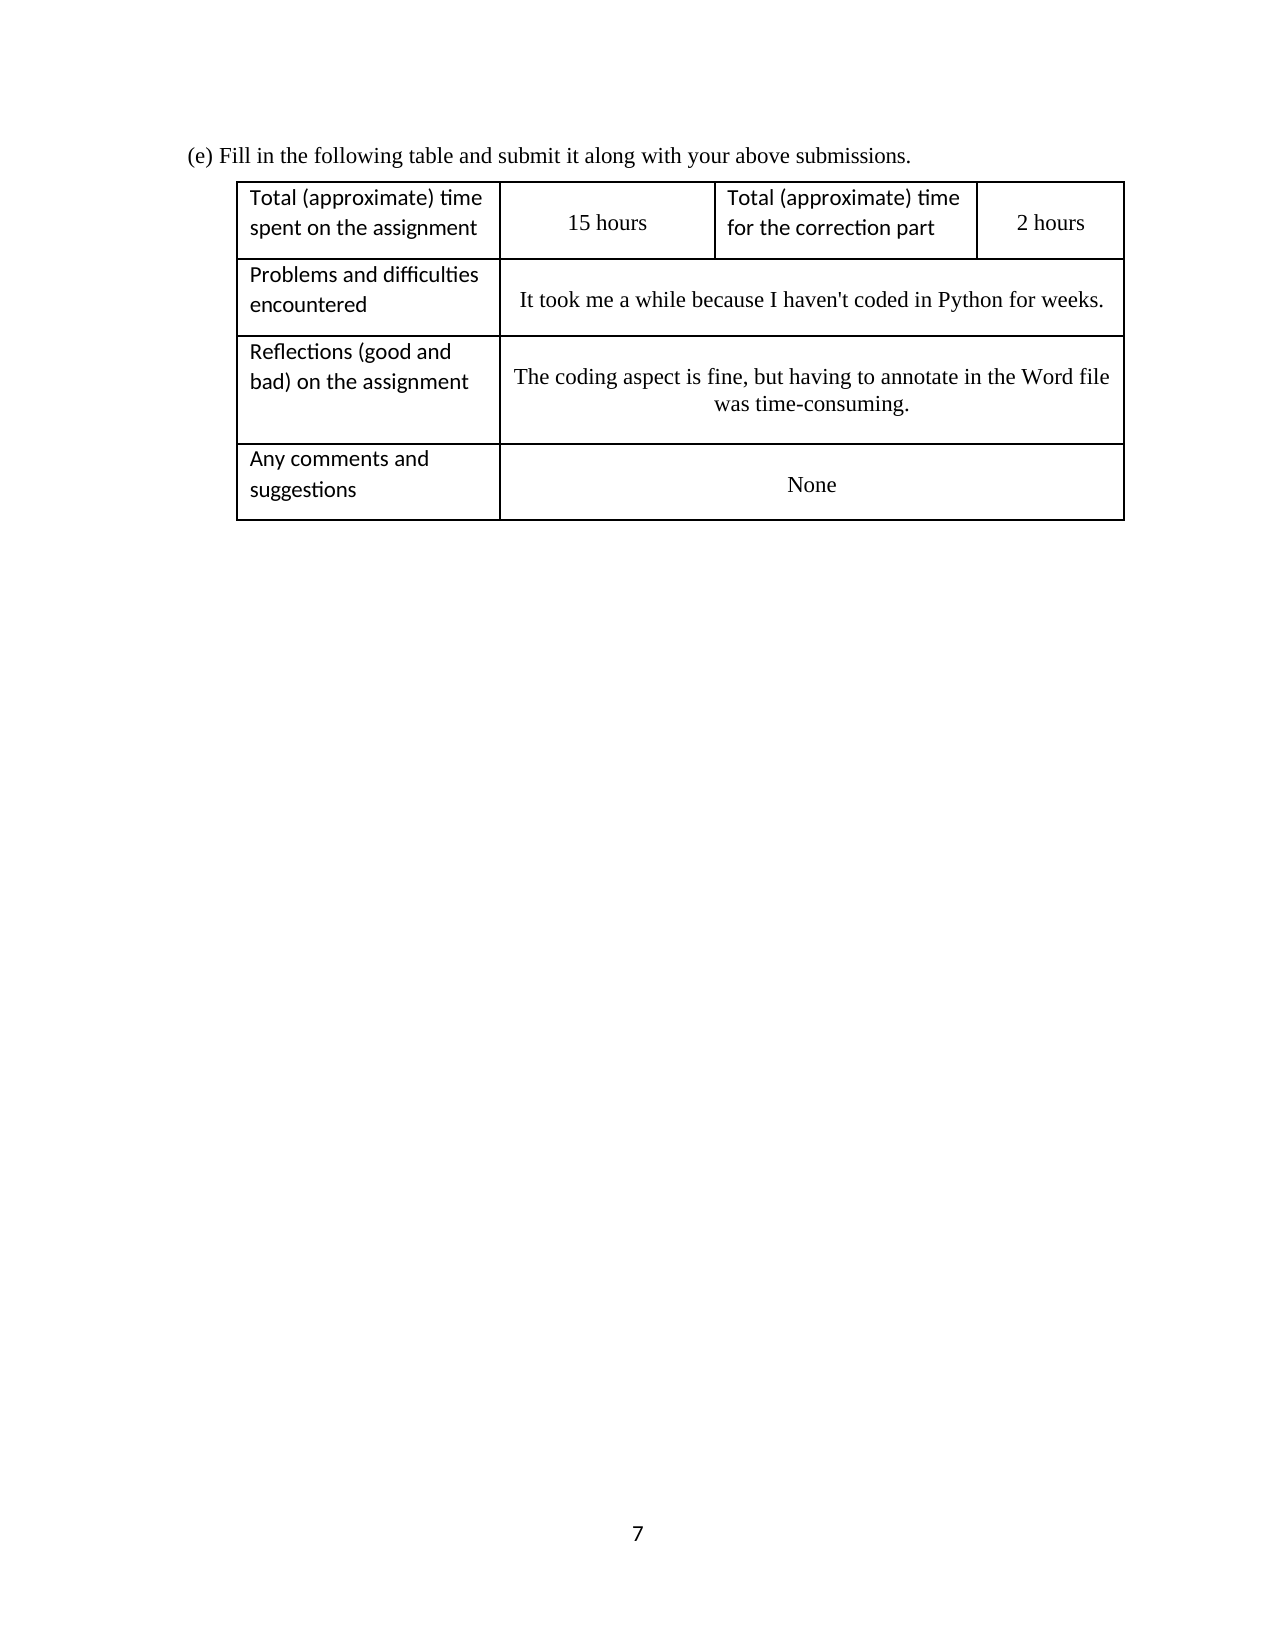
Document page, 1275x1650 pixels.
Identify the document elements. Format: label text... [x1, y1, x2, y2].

table_cell The coding aspect is fine, but having to annotate in the Word file was time-consuming. [501, 337, 1123, 442]
table_cell Problems and difficulties encountered [238, 260, 499, 335]
table_header 2 hours [978, 183, 1123, 258]
table_cell None [501, 445, 1123, 519]
list Fill in the following table and submit it along with your above submissions. [187, 142, 1137, 168]
table_cell Any comments and suggestions [238, 445, 499, 519]
table_header 15 hours [501, 183, 714, 258]
table_cell Reflections (good and bad) on the assignment [238, 337, 499, 442]
table_header Total (approximate) time spent on the assignment [238, 183, 499, 258]
table_cell It took me a while because I haven't coded in Python for weeks. [501, 260, 1123, 335]
table_header Total (approximate) time for the correction part [716, 183, 976, 258]
